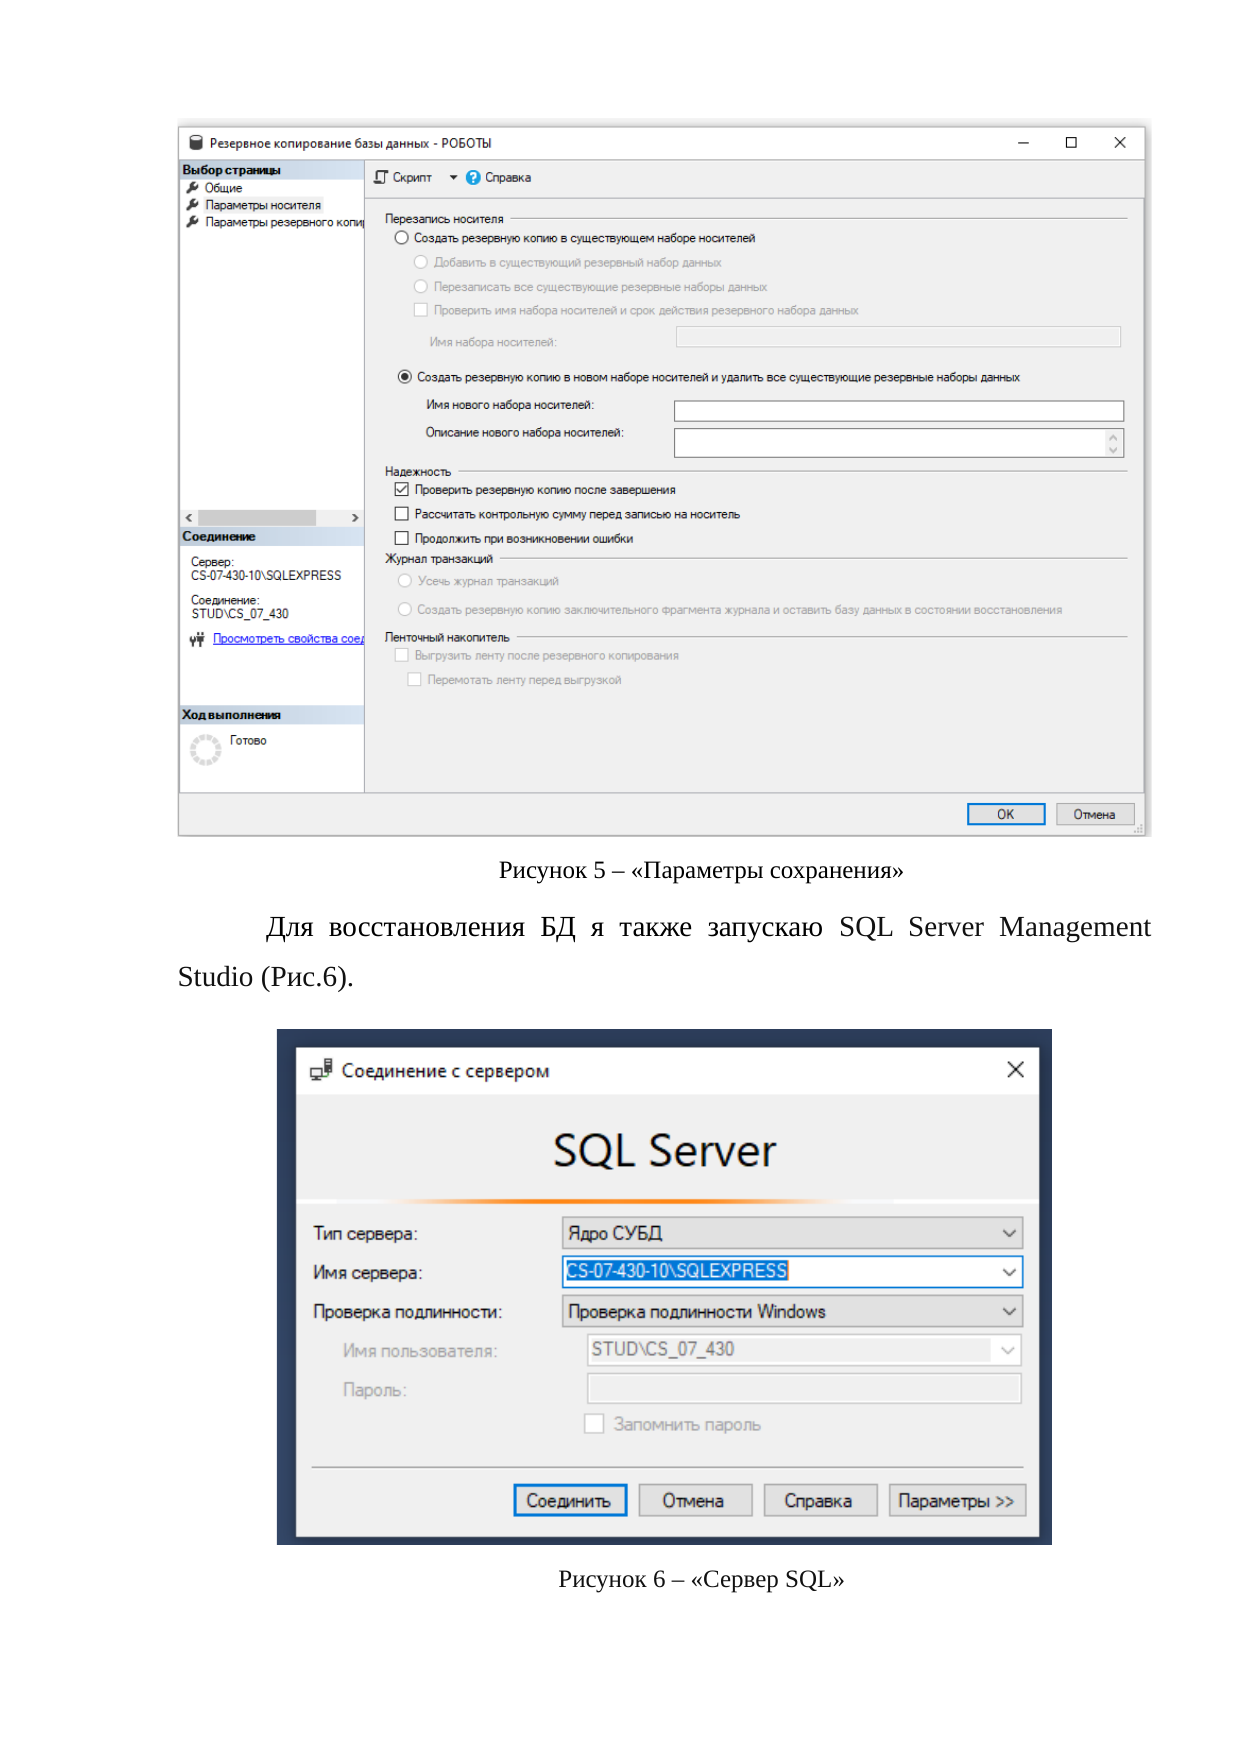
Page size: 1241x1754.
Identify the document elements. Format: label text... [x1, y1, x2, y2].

picture [276, 1029, 1052, 1545]
text Рисунок 5 – «Параметры сохранения» [177, 856, 1152, 884]
text Для восстановления БД я также запускаю SQL Server Management Studio (Рис.6). [177, 909, 1152, 993]
picture [177, 118, 1152, 837]
text Рисунок 6 – «Сервер SQL» [177, 1564, 1152, 1592]
